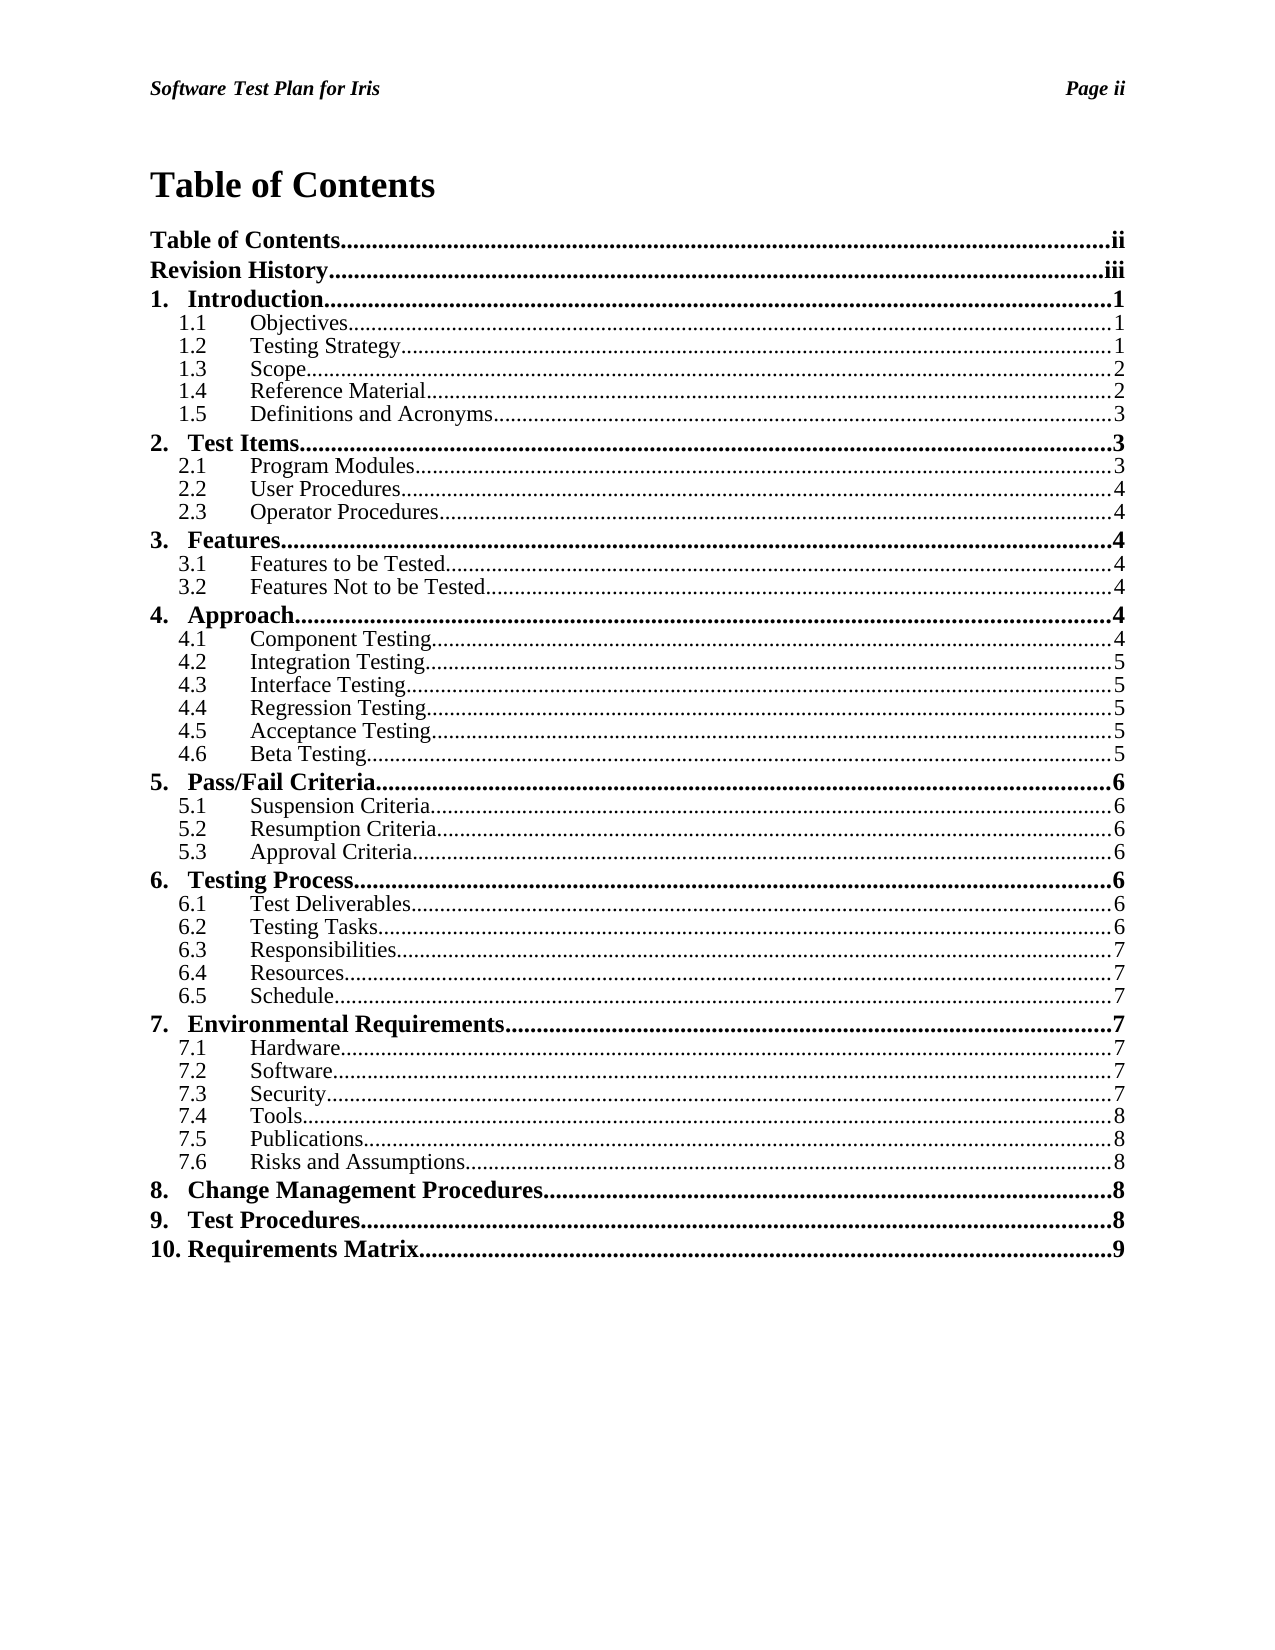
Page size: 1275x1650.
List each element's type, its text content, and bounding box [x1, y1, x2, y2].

text 2.1 Program Modules 3 [178, 456, 1125, 478]
text 7.5 Publications 8 [178, 1128, 1125, 1151]
text 6.4 Resources 7 [178, 962, 1125, 985]
text 7.1 Hardware 7 [178, 1037, 1125, 1060]
text 3.2 Features Not to be Tested 4 [178, 576, 1125, 599]
text 3.1 Features to be Tested 4 [178, 553, 1125, 576]
text 1. Introduction 1 [150, 289, 1125, 312]
text 6. Testing Process 6 [150, 870, 1125, 893]
text Table of Contents [150, 162, 1125, 206]
text 5.1 Suspension Criteria 6 [178, 795, 1125, 818]
text 10. Requirements Matrix 9 [150, 1239, 1125, 1262]
text Revision History iii [150, 260, 1125, 283]
text 9. Test Procedures 8 [150, 1210, 1125, 1233]
text 6.5 Schedule 7 [178, 985, 1125, 1008]
text 7. Environmental Requirements 7 [150, 1014, 1125, 1037]
text 5. Pass/Fail Criteria 6 [150, 772, 1125, 795]
text 5.3 Approval Criteria 6 [178, 841, 1125, 864]
text 8. Change Management Procedures 8 [150, 1181, 1125, 1203]
text 2.3 Operator Procedures 4 [178, 501, 1125, 524]
text 6.2 Testing Tasks 6 [178, 916, 1125, 939]
text 7.3 Security 7 [178, 1083, 1125, 1106]
text 6.3 Responsibilities 7 [178, 939, 1125, 962]
text 2.2 User Procedures 4 [178, 478, 1125, 501]
text 1.2 Testing Strategy 1 [178, 335, 1125, 358]
text 4. Approach 4 [150, 606, 1125, 628]
text 7.4 Tools 8 [178, 1106, 1125, 1128]
text 4.2 Integration Testing 5 [178, 651, 1125, 674]
text 4.4 Regression Testing 5 [178, 697, 1125, 720]
text 1.3 Scope 2 [178, 358, 1125, 381]
text 1.5 Definitions and Acronyms 3 [178, 403, 1125, 426]
text 3. Features 4 [150, 531, 1125, 553]
text 4.5 Acceptance Testing 5 [178, 720, 1125, 743]
text 4.3 Interface Testing 5 [178, 674, 1125, 697]
text 1.1 Objectives 1 [178, 312, 1125, 335]
text 2. Test Items 3 [150, 433, 1125, 456]
text 1.4 Reference Material 2 [178, 381, 1125, 403]
text 4.6 Beta Testing 5 [178, 743, 1125, 766]
text 7.2 Software 7 [178, 1060, 1125, 1083]
text 6.1 Test Deliverables 6 [178, 893, 1125, 916]
text 4.1 Component Testing 4 [178, 628, 1125, 651]
text 5.2 Resumption Criteria 6 [178, 818, 1125, 841]
text 7.6 Risks and Assumptions 8 [178, 1151, 1125, 1174]
text Table of Contents ii [150, 231, 1125, 253]
